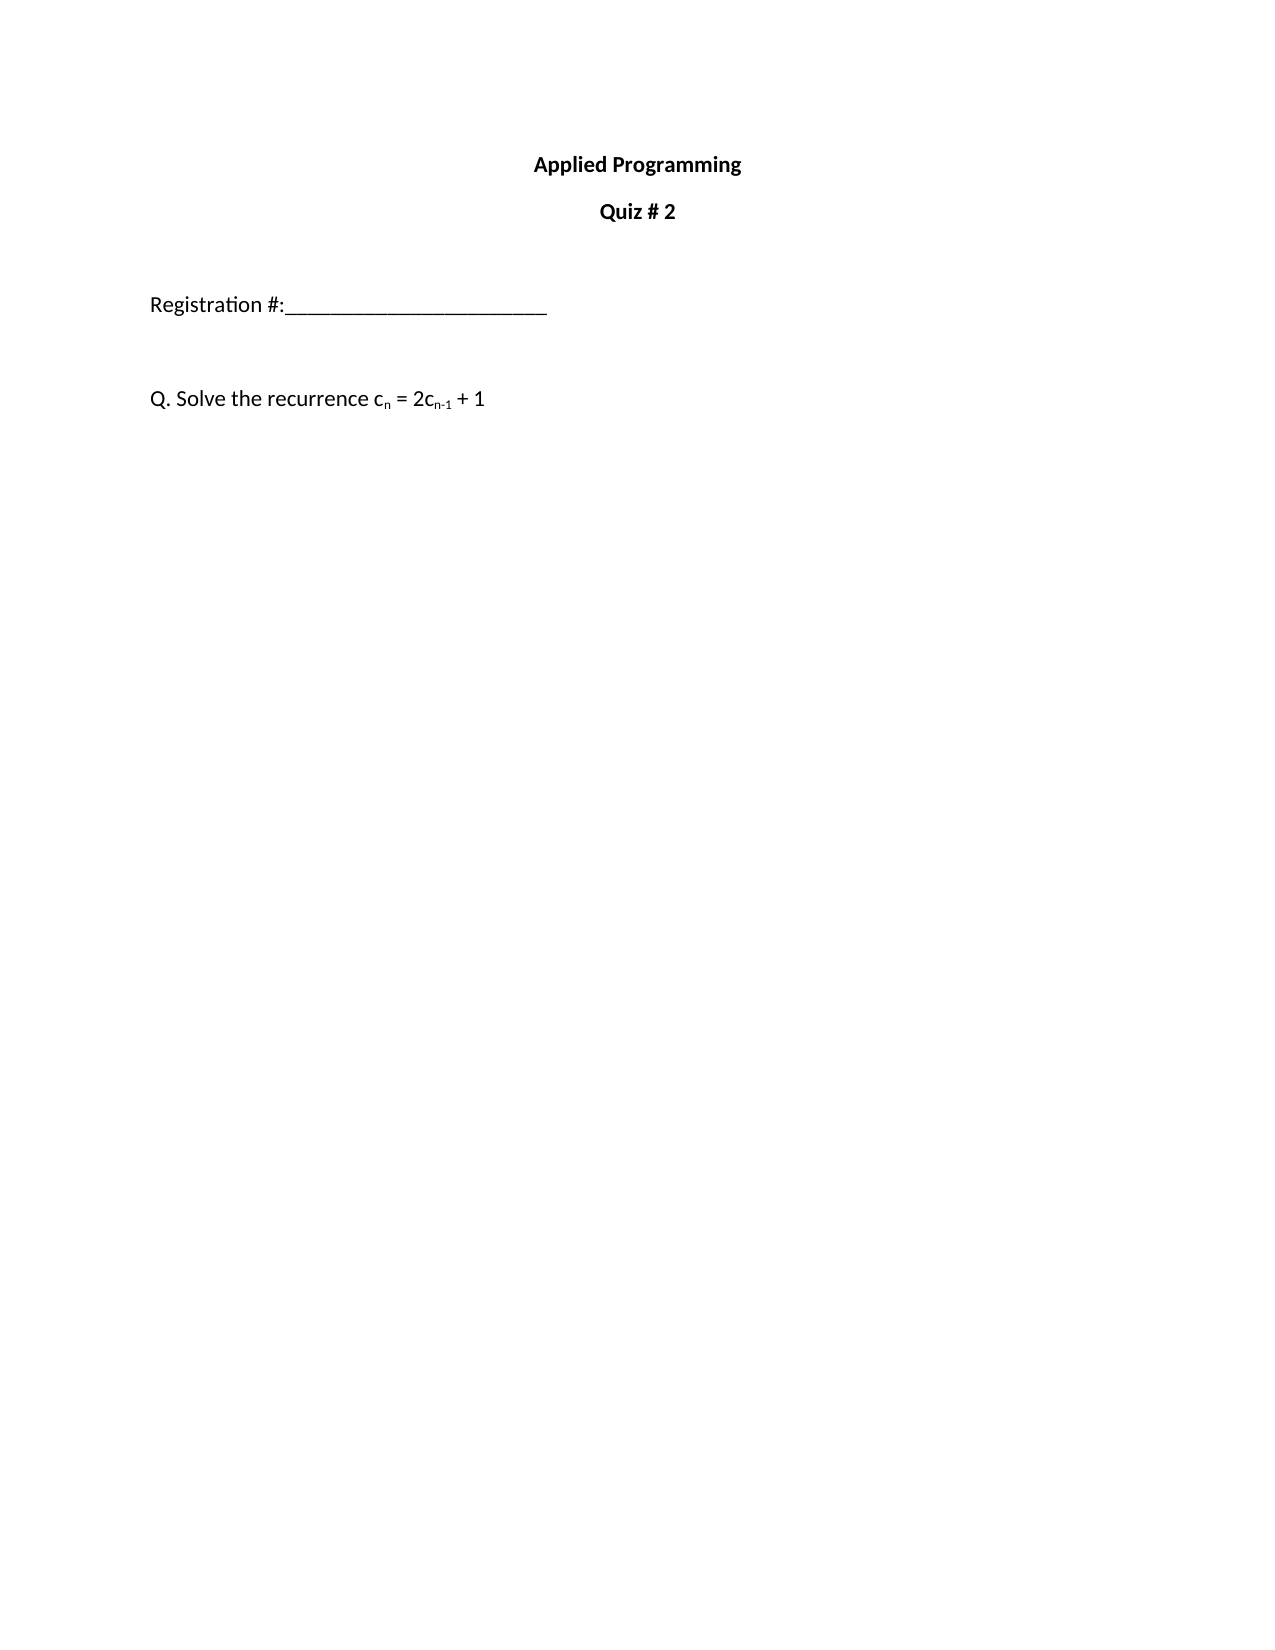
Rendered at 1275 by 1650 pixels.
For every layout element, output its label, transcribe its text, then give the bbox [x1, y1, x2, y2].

text Applied Programming [150, 150, 1125, 178]
text Quiz # 2 [150, 197, 1125, 225]
text Q. Solve the recurrence cn = 2cn-1 + 1 [150, 384, 1125, 412]
text Registration #:_______________________ [150, 291, 1125, 319]
